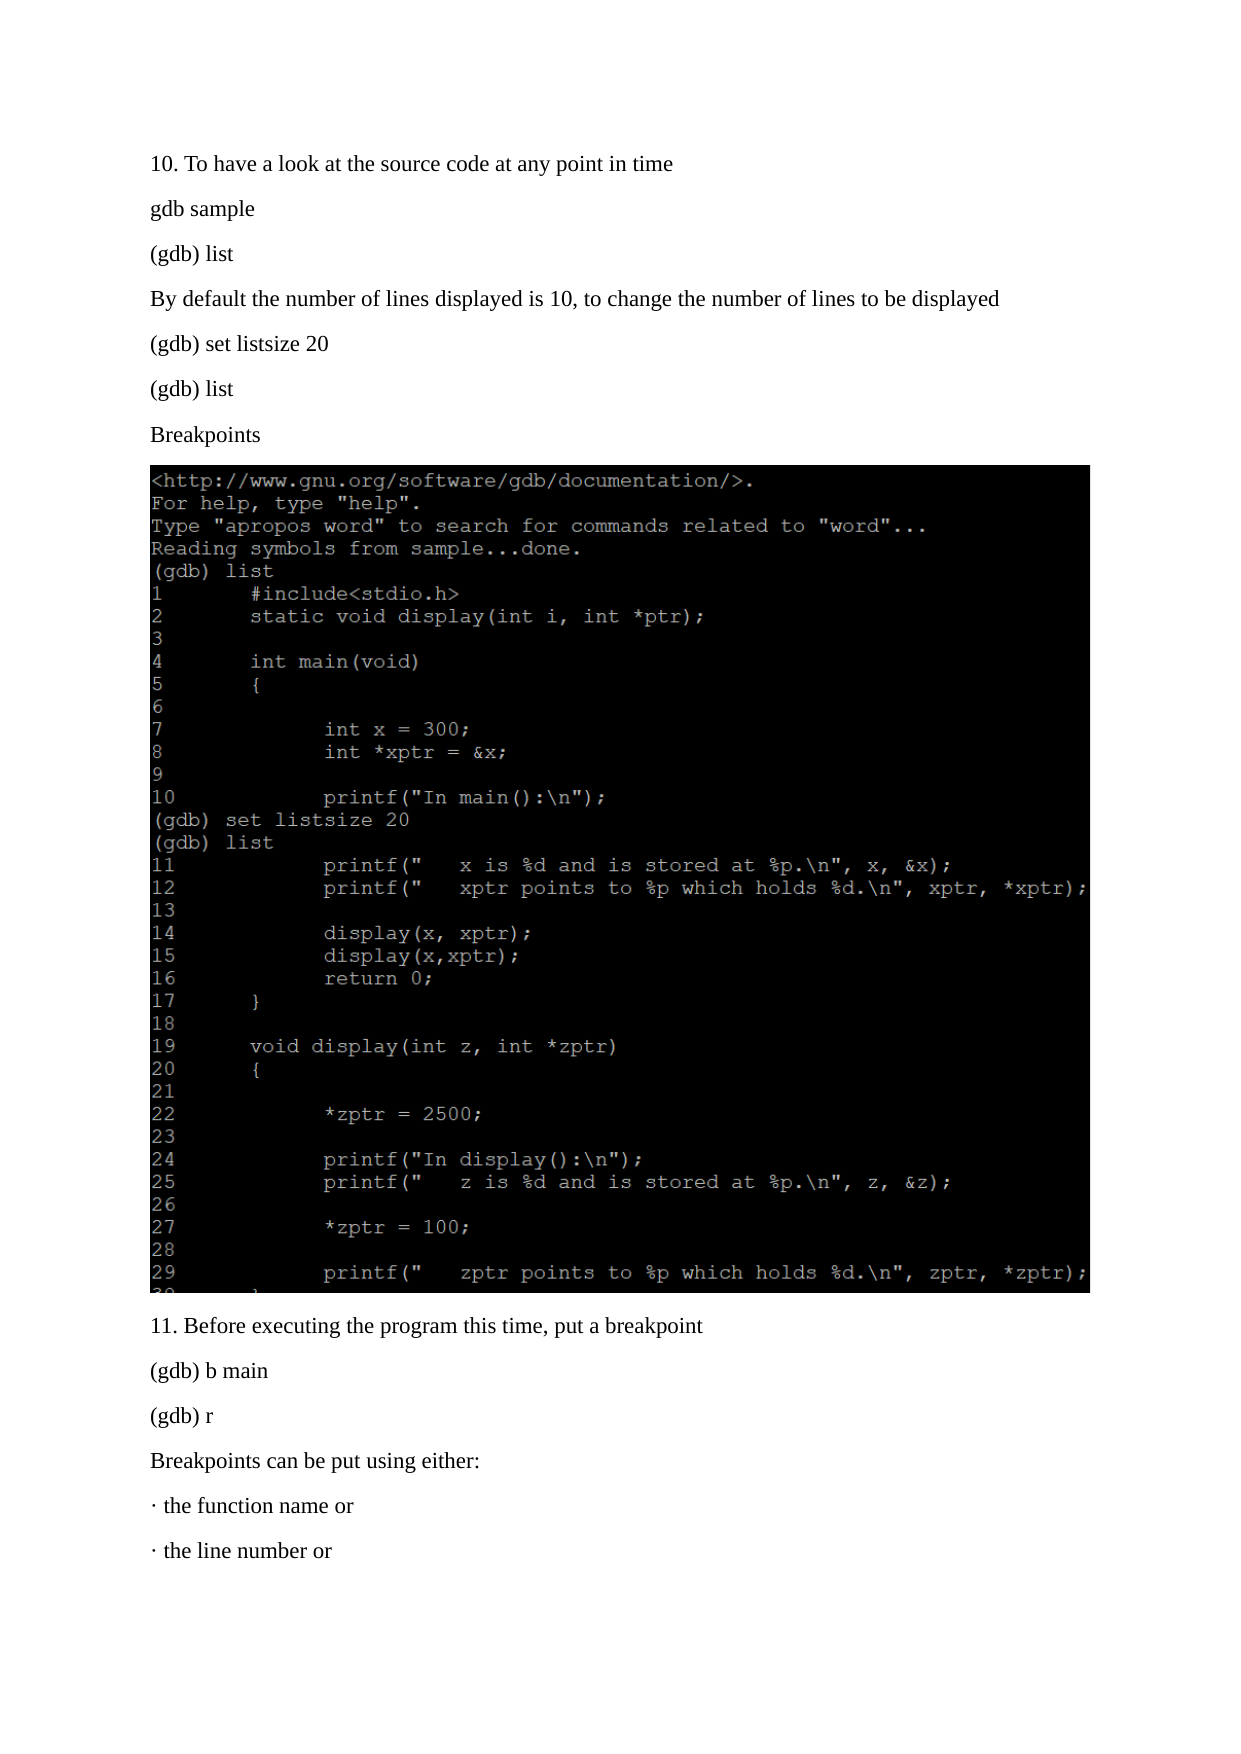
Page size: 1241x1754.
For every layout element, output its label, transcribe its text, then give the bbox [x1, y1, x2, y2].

text 10. To have a look at the source code at any point in time [150, 150, 1090, 176]
text · the function name or [150, 1492, 1090, 1519]
text (gdb) list [150, 376, 1090, 402]
text Breakpoints [150, 421, 1090, 447]
picture [150, 465, 1091, 1293]
text Breakpoints can be put using either: [150, 1447, 1090, 1474]
text (gdb) list [150, 240, 1090, 267]
text (gdb) b main [150, 1357, 1090, 1383]
text · the line number or [150, 1538, 1090, 1564]
text 11. Before executing the program this time, put a breakpoint [150, 1312, 1090, 1338]
text By default the number of lines displayed is 10, to change the number of lines to be displayed [150, 285, 1090, 312]
text gdb sample [150, 195, 1090, 221]
text (gdb) set listsize 20 [150, 330, 1090, 357]
text (gdb) r [150, 1402, 1090, 1429]
